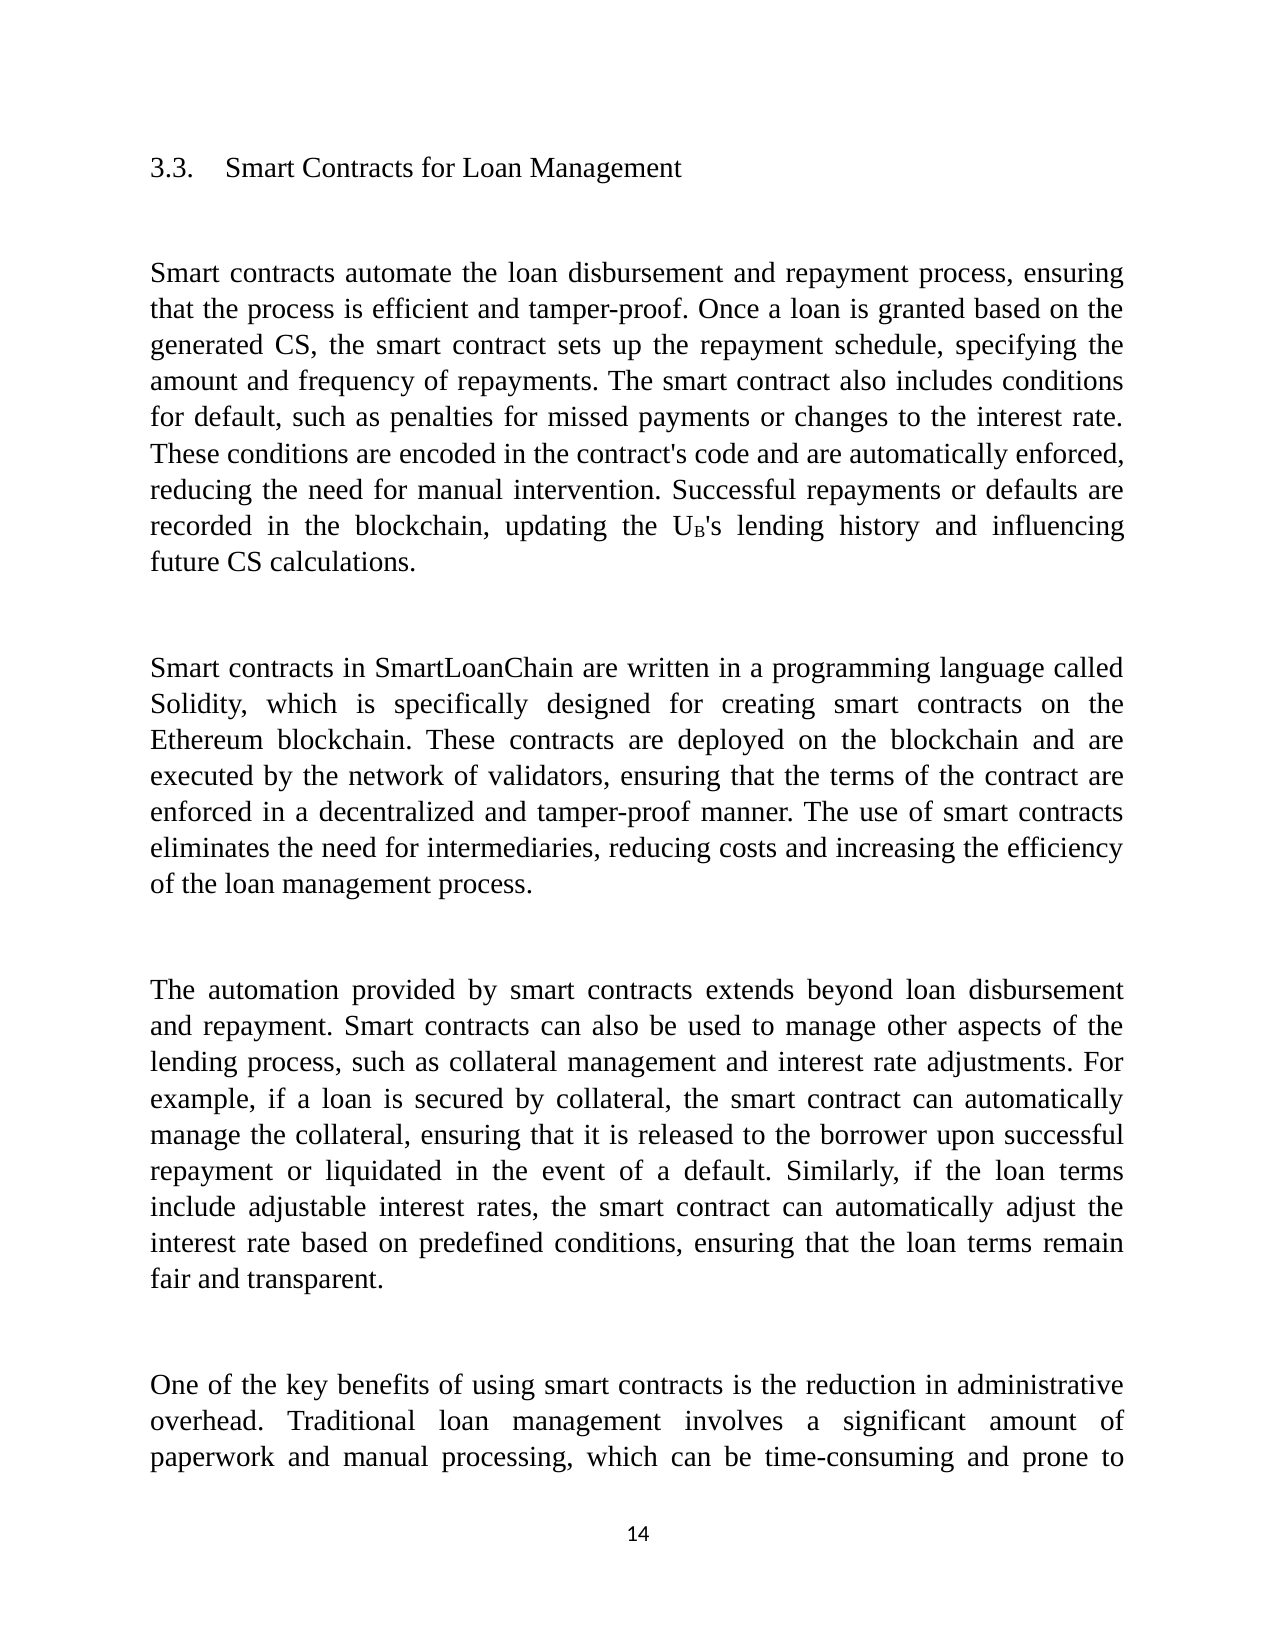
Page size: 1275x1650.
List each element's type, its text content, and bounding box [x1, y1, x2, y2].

text Smart contracts automate the loan disbursement and repayment process, ensuring that the process is efficient and tamper-proof. Once a loan is granted based on the generated CS, the smart contract sets up the repayment schedule, specifying the amount and frequency of repayments. The smart contract also includes conditions for default, such as penalties for missed payments or changes to the interest rate. These conditions are encoded in the contract's code and are automatically enforced, reducing the need for manual intervention. Successful repayments or defaults are recorded in the blockchain, updating the UB's lending history and influencing future CS calculations. [150, 255, 1125, 578]
text Smart contracts in SmartLoanChain are written in a programming language called Solidity, which is specifically designed for creating smart contracts on the Ethereum blockchain. These contracts are deployed on the blockchain and are executed by the network of validators, ensuring that the terms of the contract are enforced in a decentralized and tamper-proof manner. The use of smart contracts eliminates the need for intermediaries, reducing costs and increasing the efficiency of the loan management process. [150, 650, 1125, 900]
text The automation provided by smart contracts extends beyond loan disbursement and repayment. Smart contracts can also be used to manage other aspects of the lending process, such as collateral management and interest rate adjustments. For example, if a loan is secured by collateral, the smart contract can automatically manage the collateral, ensuring that it is released to the borrower upon successful repayment or liquidated in the event of a default. Similarly, if the loan terms include adjustable interest rates, the smart contract can automatically adjust the interest rate based on predefined conditions, ensuring that the loan terms remain fair and transparent. [150, 972, 1125, 1295]
list Smart Contracts for Loan Management [150, 150, 1125, 183]
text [150, 1367, 1125, 1473]
